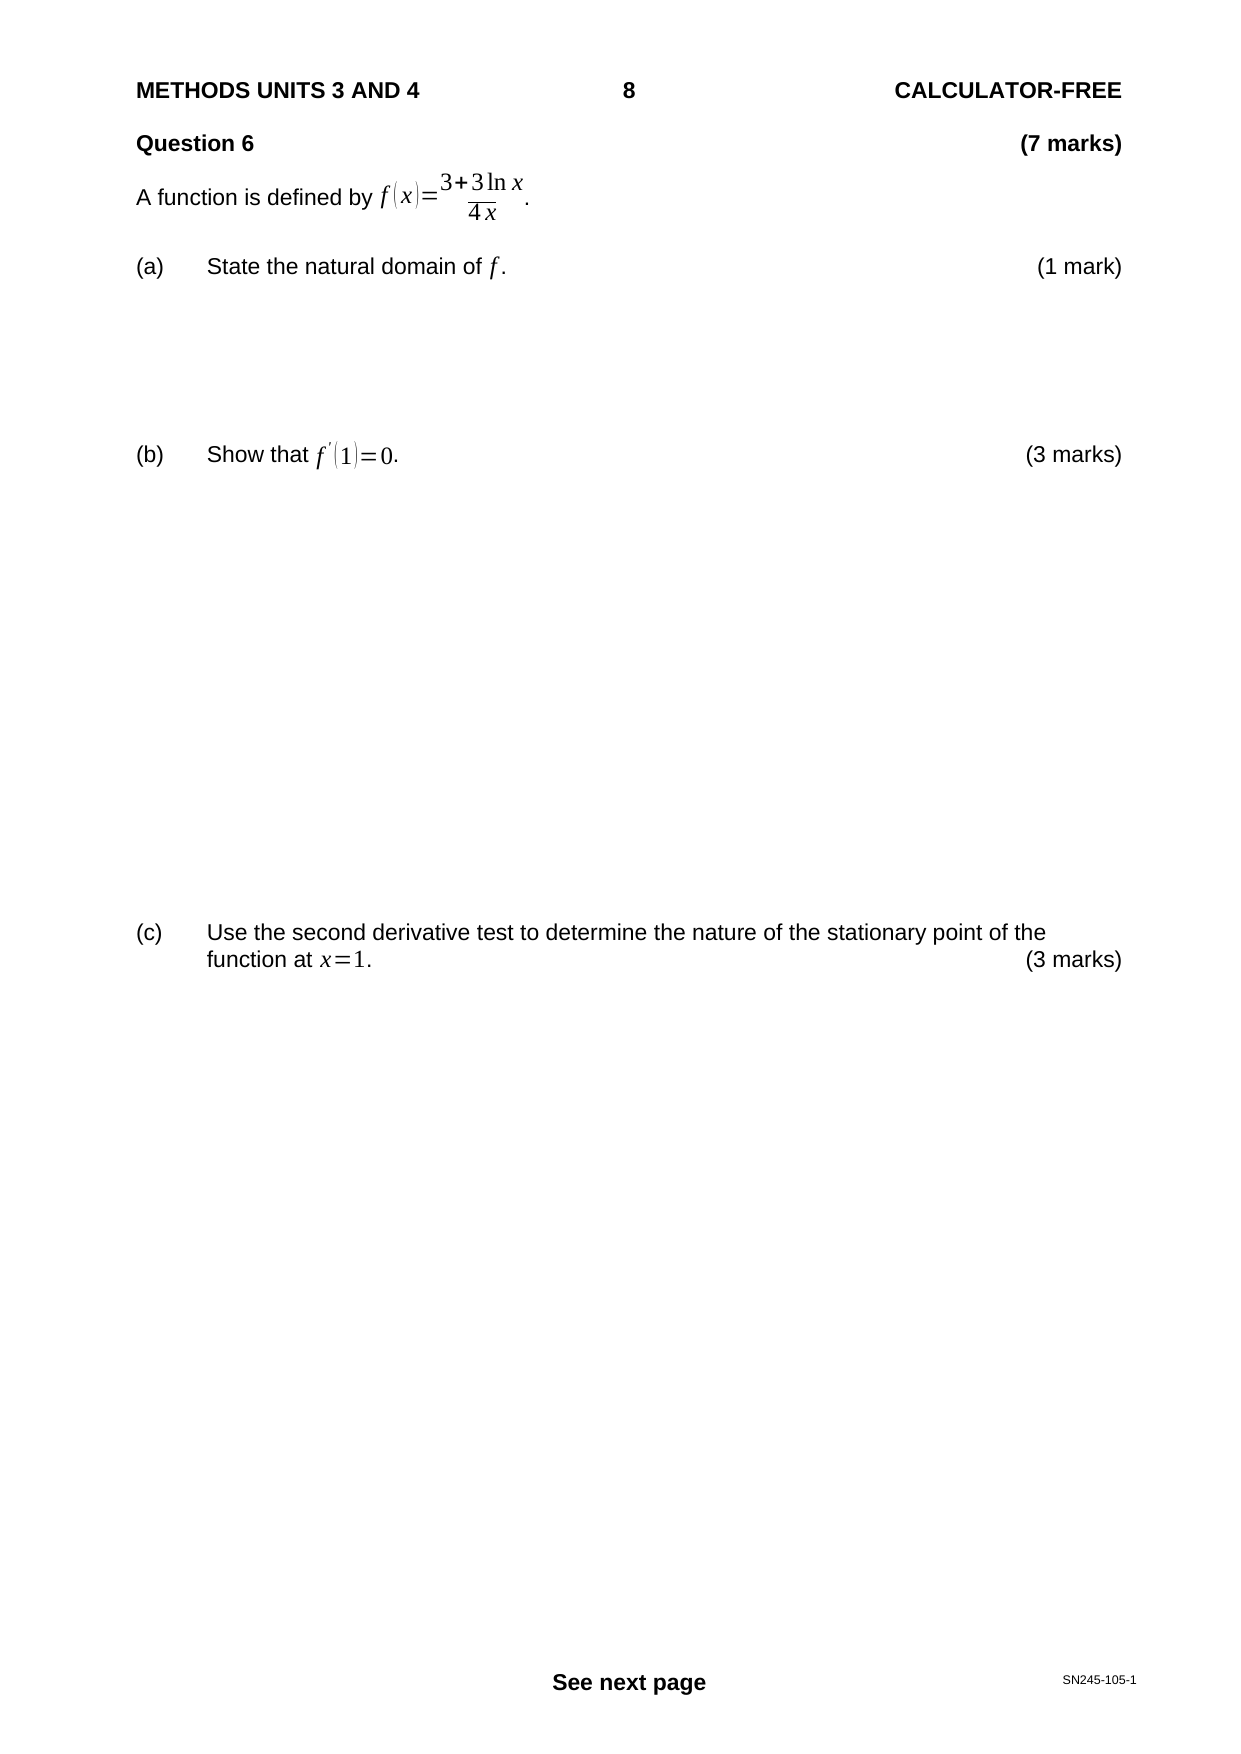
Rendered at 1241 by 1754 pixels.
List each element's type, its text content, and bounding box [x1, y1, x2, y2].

text Question 6 (7 marks) [136, 130, 1122, 156]
text (a) State the natural domain of . (1 mark) [136, 252, 1122, 280]
text (b) Show that . (3 marks) [136, 438, 1122, 471]
text (c) Use the second derivative test to determine the nature of the stationary point of the function at . (3 marks) [136, 919, 1122, 973]
text A function is defined by . [136, 169, 1122, 226]
